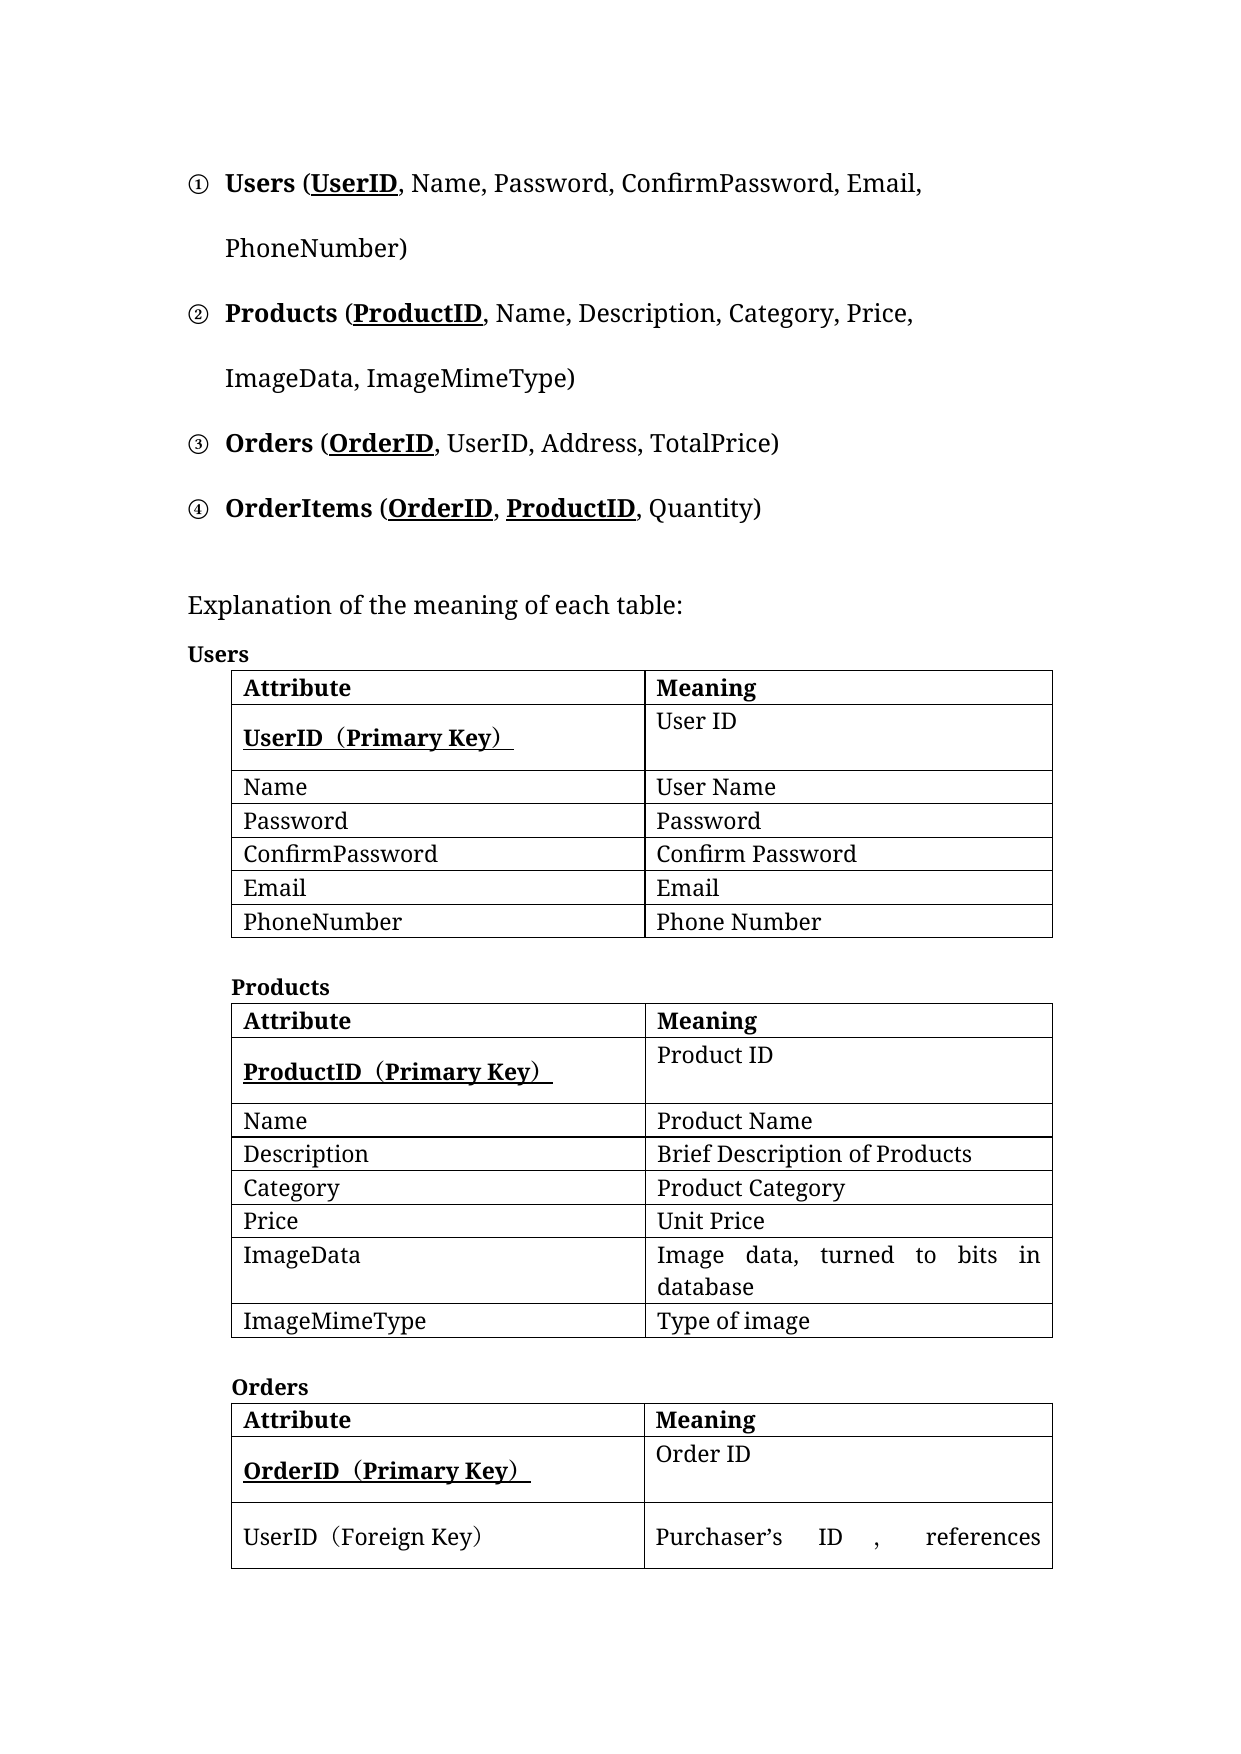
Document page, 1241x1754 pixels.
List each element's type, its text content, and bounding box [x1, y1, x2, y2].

table_cell UserID（Foreign Key） [232, 1503, 644, 1568]
table_cell Phone Number [646, 905, 1052, 937]
list Products (ProductID, Name, Description, Category, Price, ImageData, ImageMimeType) [187, 280, 1053, 410]
table_cell Product Category [646, 1171, 1052, 1203]
table_header Meaning [645, 1404, 1052, 1436]
text Products [231, 971, 1053, 1003]
table_cell User Name [646, 771, 1052, 803]
table_header Attribute [232, 671, 644, 703]
list Users (UserID, Name, Password, ConfirmPassword, Email, PhoneNumber) [187, 150, 1053, 280]
table_cell Type of image [646, 1304, 1052, 1337]
table_header Attribute [232, 1004, 645, 1037]
table_cell ImageData [232, 1238, 645, 1303]
table_cell Product ID [646, 1038, 1052, 1103]
table_cell Unit Price [646, 1205, 1052, 1237]
table_cell ImageMimeType [232, 1304, 645, 1337]
table_cell PhoneNumber [232, 905, 644, 937]
table_cell Confirm Password [646, 838, 1052, 870]
list OrderItems (OrderID, ProductID, Quantity) [187, 475, 1053, 540]
list Orders (OrderID, UserID, Address, TotalPrice) [187, 410, 1053, 475]
table_cell Password [646, 804, 1052, 837]
table_cell Name [232, 771, 644, 803]
table_header Attribute [232, 1404, 644, 1436]
table_header Meaning [646, 671, 1052, 703]
table_cell Product Name [646, 1104, 1052, 1136]
table_cell UserID（Primary Key） [232, 705, 644, 769]
table_cell Category [232, 1171, 645, 1203]
text Users [187, 637, 1053, 670]
table_cell User ID [646, 705, 1052, 769]
table_cell OrderID（Primary Key） [232, 1437, 644, 1502]
text Orders [231, 1370, 1053, 1403]
table_header Meaning [646, 1004, 1052, 1037]
table_cell ProductID（Primary Key） [232, 1038, 645, 1103]
table_cell Password [232, 804, 644, 837]
table_cell Email [646, 871, 1052, 904]
table_cell Brief Description of Products [646, 1138, 1052, 1170]
table_cell ConfirmPassword [232, 838, 644, 870]
table_cell Name [232, 1104, 645, 1136]
table_cell Order ID [645, 1437, 1052, 1502]
table_cell Description [232, 1138, 645, 1170]
table_cell Price [232, 1205, 645, 1237]
table_cell Image data, turned to bits in database [646, 1238, 1052, 1303]
text Explanation of the meaning of each table: [187, 572, 1053, 637]
table_cell Email [232, 871, 644, 904]
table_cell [645, 1503, 1052, 1568]
